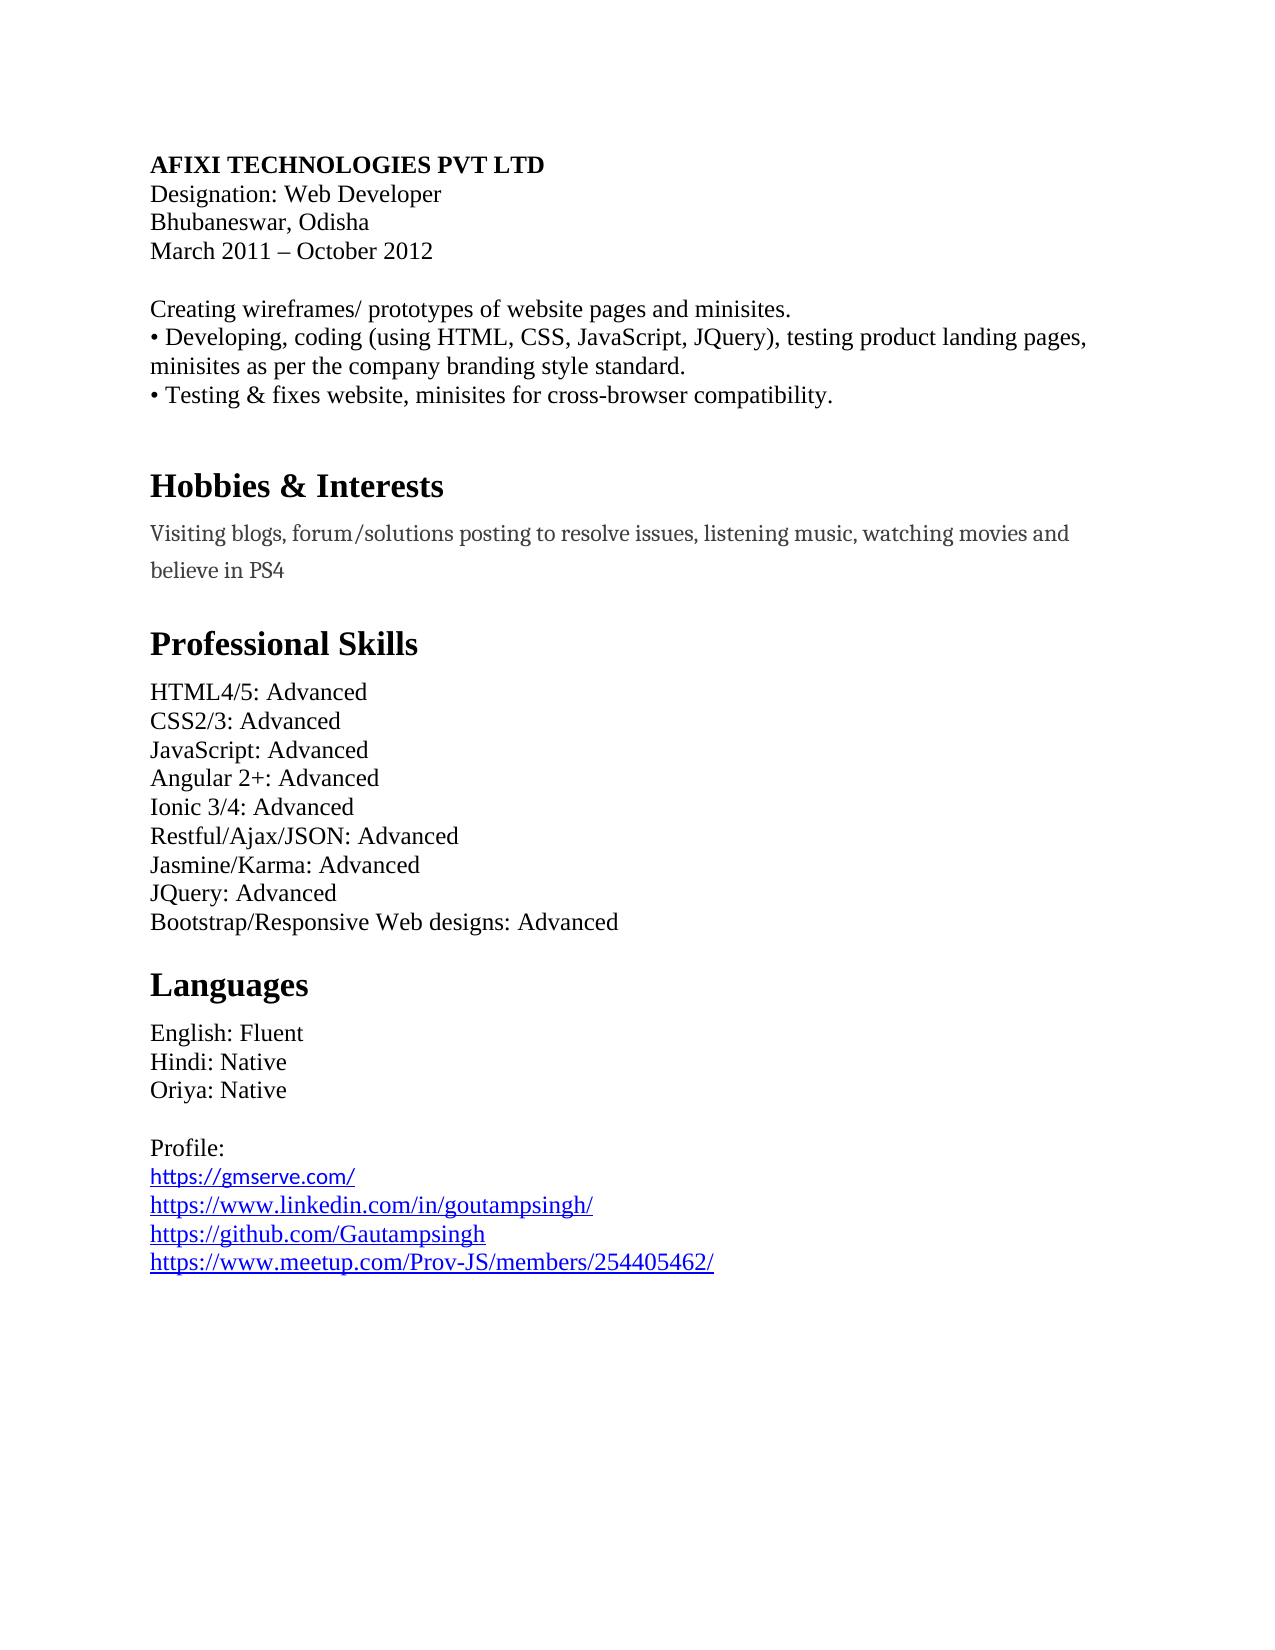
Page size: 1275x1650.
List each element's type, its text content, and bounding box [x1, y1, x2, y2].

text Visiting blogs, forum/solutions posting to resolve issues, listening music, watching movies and believe in PS4 [150, 519, 1125, 585]
text https://www.linkedin.com/in/goutampsingh/ [150, 1190, 1125, 1219]
text JQuery: Advanced [150, 878, 1125, 907]
text Angular 2+: Advanced [150, 763, 1125, 792]
text March 2011 – October 2012 [150, 236, 1125, 265]
text Bhubaneswar, Odisha [150, 207, 1125, 236]
text Professional Skills [150, 623, 1125, 663]
text English: Fluent [150, 1018, 1125, 1047]
text Creating wireframes/ prototypes of website pages and minisites. • Developing, coding (using HTML, CSS, JavaScript, JQuery), testing product landing pages, minisites as per the company branding style standard. • Testing & fixes website, minisites for cross-browser compatibility. [150, 294, 1125, 409]
text Hobbies & Interests [150, 466, 1125, 505]
text Jasmine/Karma: Advanced [150, 850, 1125, 878]
text Designation: Web Developer [150, 179, 1125, 207]
text HTML4/5: Advanced [150, 677, 1125, 706]
text Ionic 3/4: Advanced [150, 792, 1125, 821]
text https://www.meetup.com/Prov-JS/members/254405462/ [150, 1247, 1125, 1276]
text Profile: [150, 1133, 1125, 1162]
text https://gmserve.com/ [150, 1162, 1125, 1190]
text JavaScript: Advanced [150, 735, 1125, 763]
text Bootstrap/Responsive Web designs: Advanced [150, 907, 1125, 936]
text Oriya: Native [150, 1076, 1125, 1104]
text Languages [150, 964, 1125, 1003]
text CSS2/3: Advanced [150, 706, 1125, 735]
text Hindi: Native [150, 1047, 1125, 1076]
text Restful/Ajax/JSON: Advanced [150, 821, 1125, 850]
text AFIXI TECHNOLOGIES PVT LTD [150, 150, 1125, 179]
text https://github.com/Gautampsingh [150, 1219, 1125, 1247]
